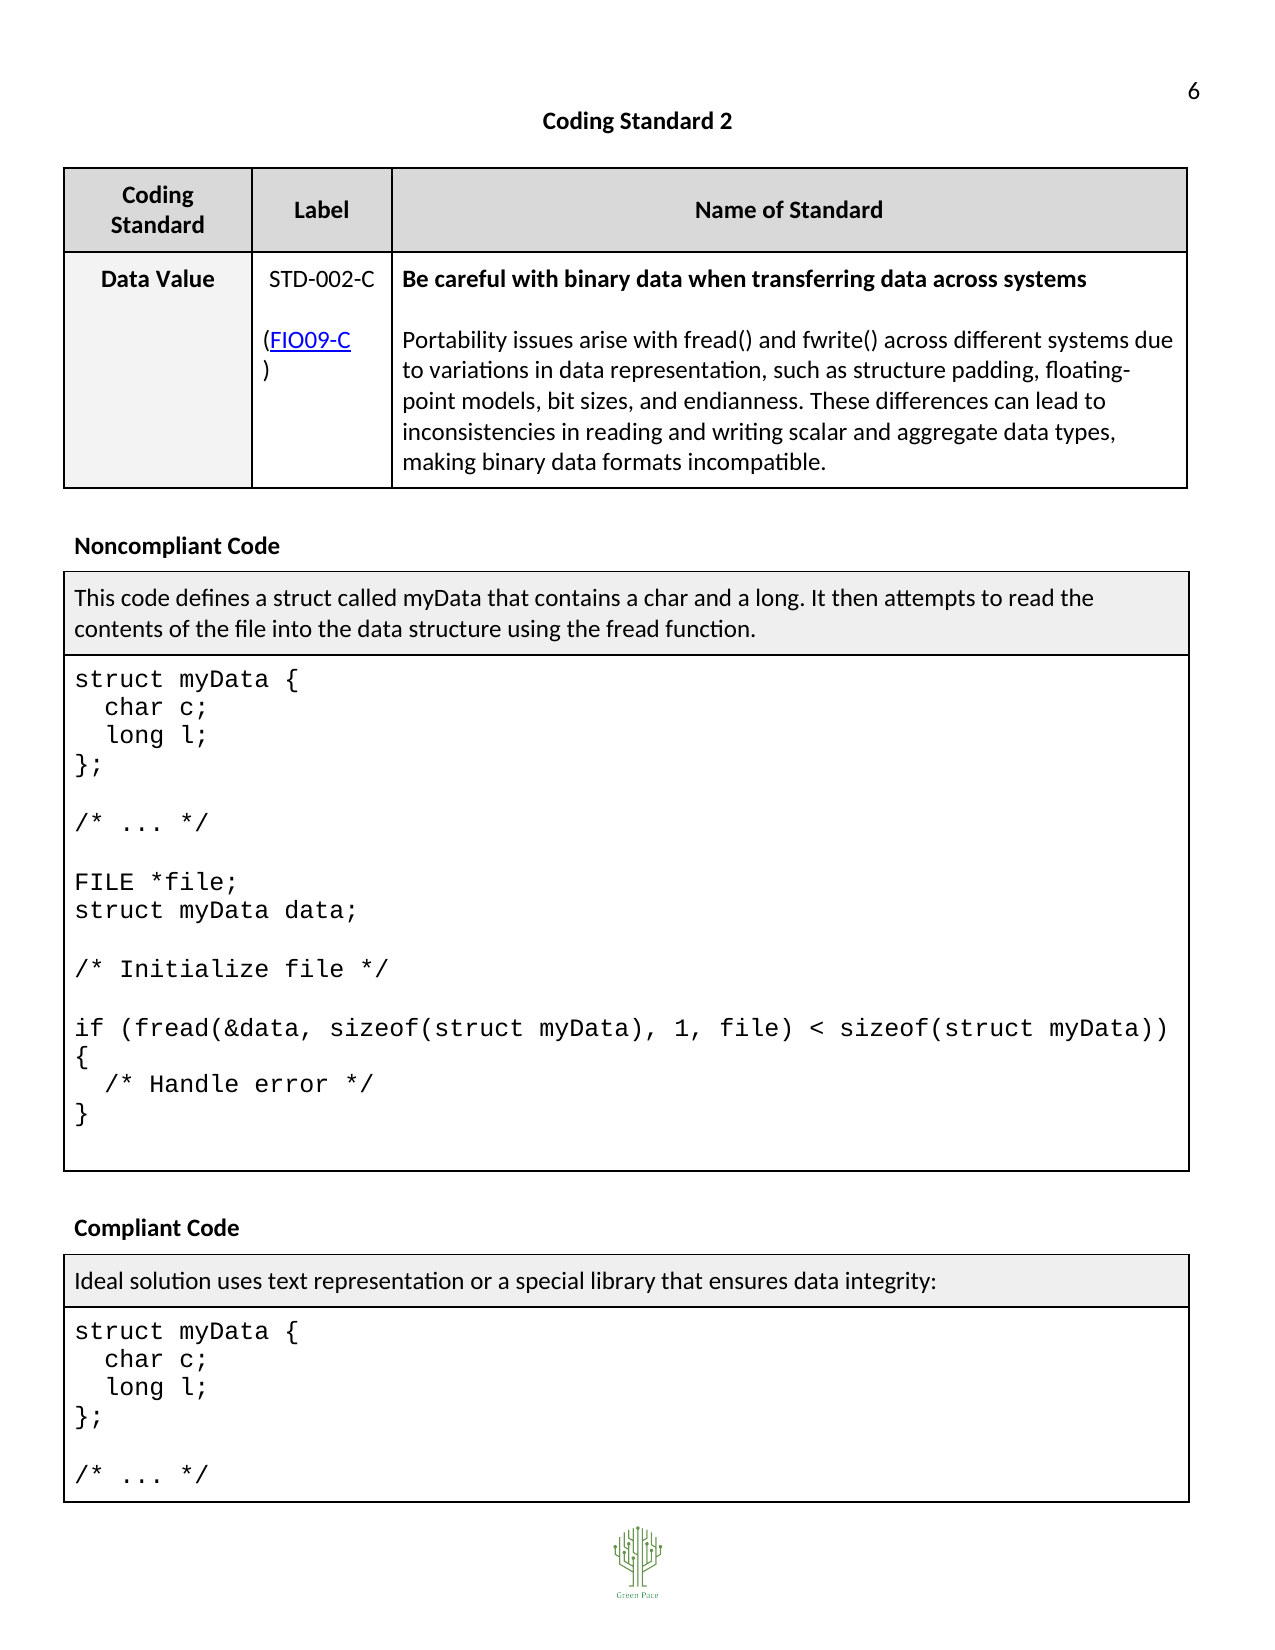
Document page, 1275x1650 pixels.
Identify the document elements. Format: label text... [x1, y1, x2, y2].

picture [605, 1521, 670, 1606]
subtitle Coding Standard 2 [75, 106, 1200, 136]
table_header Label [253, 169, 391, 251]
table_header Noncompliant Code [64, 520, 1189, 571]
table_cell STD-002-C (FIO09-C ) [253, 253, 391, 487]
table_cell Data Value [65, 253, 251, 487]
table_header Coding Standard [65, 169, 251, 251]
table_cell struct myData { char c; long l; }; /* ... */ FILE *file; struct myData data; /* Initialize file */ if (fread(&data, sizeof(struct myData), 1, file) < sizeof(struct myData)) { /* Handle error */ } [65, 656, 1188, 1169]
table_cell Ideal solution uses text representation or a special library that ensures data integrity: [65, 1255, 1188, 1306]
table_header Name of Standard [393, 169, 1186, 251]
table_cell This code defines a struct called myData that contains a char and a long. It then attempts to read the contents of the file into the data structure using the fread function. [65, 572, 1188, 654]
table_cell Be careful with binary data when transferring data across systems Portability issues arise with fread() and fwrite() across different systems due to variations in data representation, such as structure padding, floating-point models, bit sizes, and endianness. These differences can lead to inconsistencies in reading and writing scalar and aggregate data types, making binary data formats incompatible. [393, 253, 1186, 487]
table_header Compliant Code [64, 1202, 1189, 1253]
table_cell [65, 1308, 1188, 1501]
